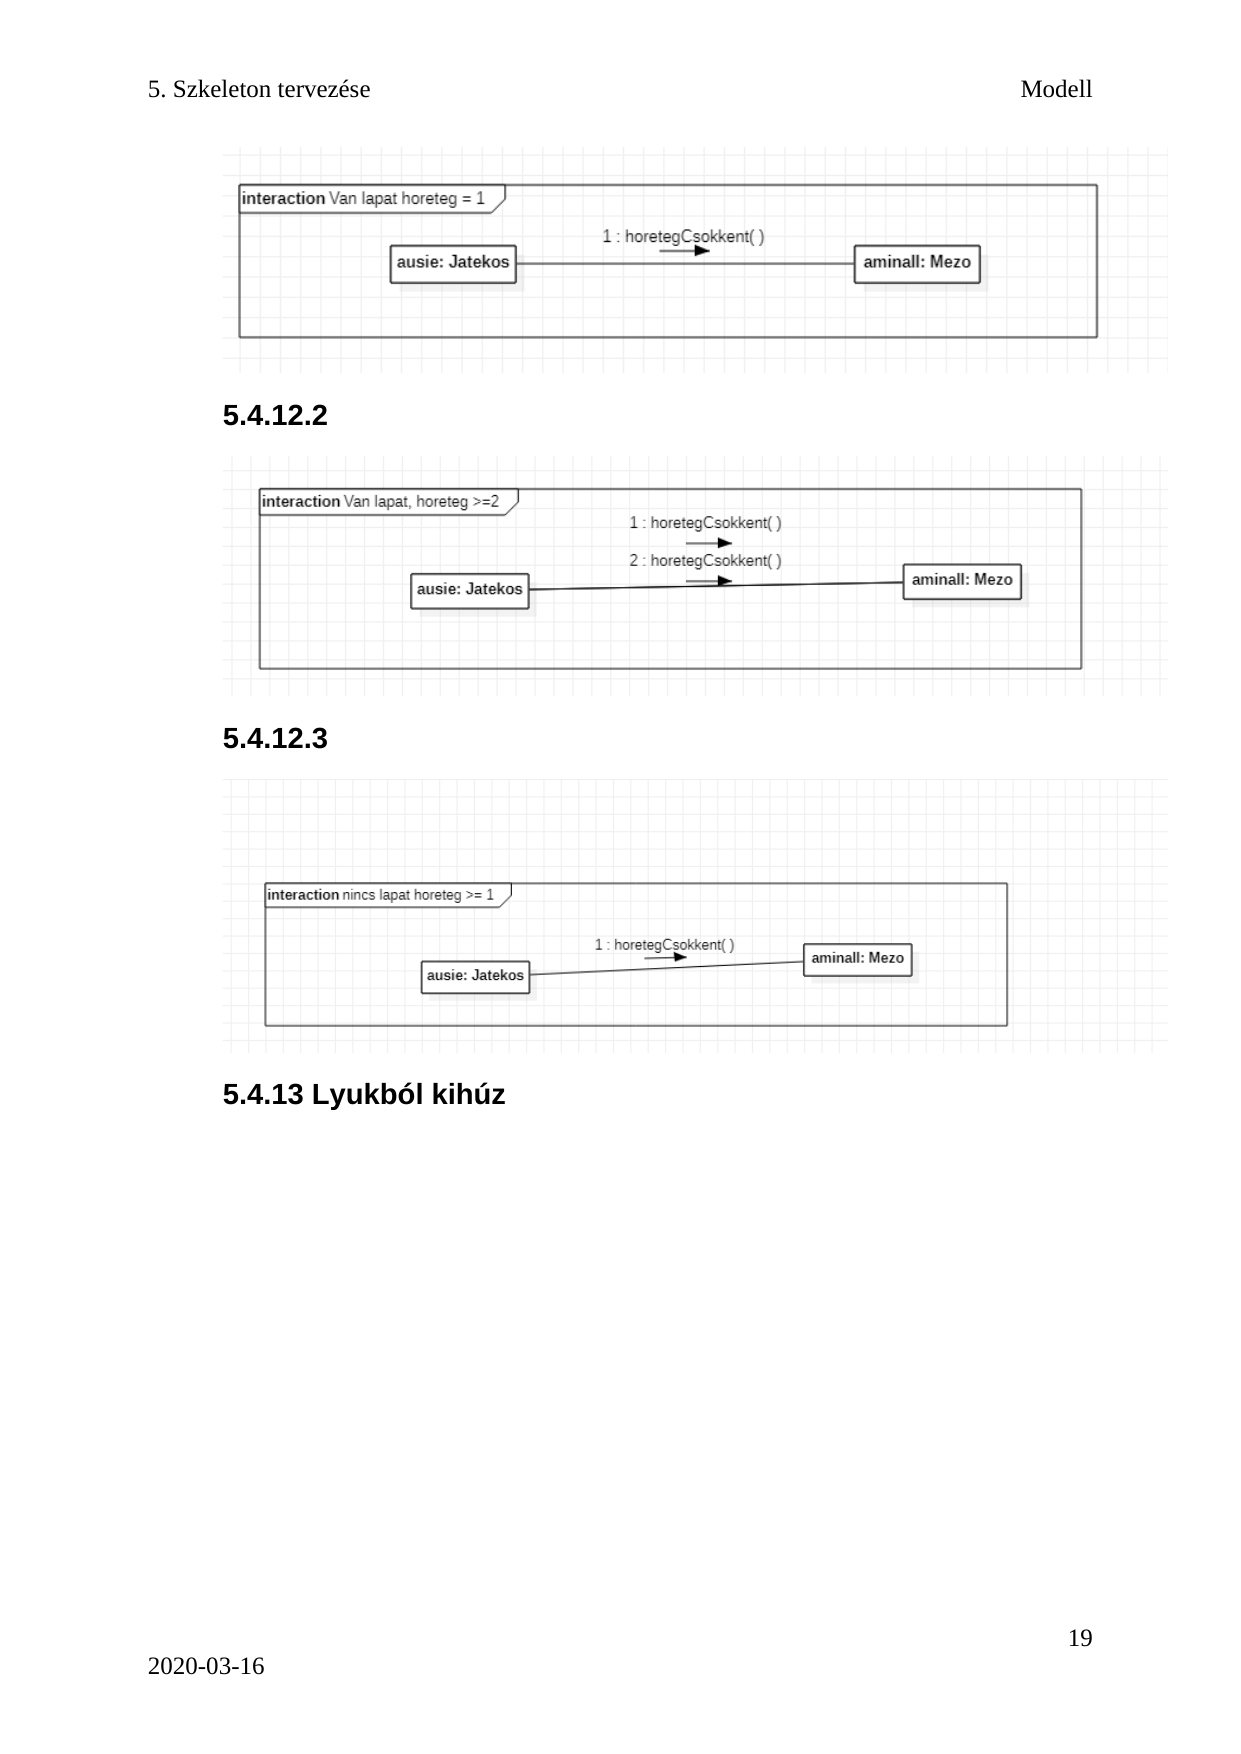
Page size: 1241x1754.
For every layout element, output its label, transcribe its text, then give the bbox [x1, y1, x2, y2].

picture [222, 456, 1168, 696]
text 5.4.12.3 [148, 721, 1093, 754]
picture [222, 147, 1168, 373]
text 5.4.13 Lyukból kihúz [148, 1077, 1093, 1111]
picture [222, 779, 1168, 1053]
text 5.4.12.2 [148, 398, 1093, 431]
